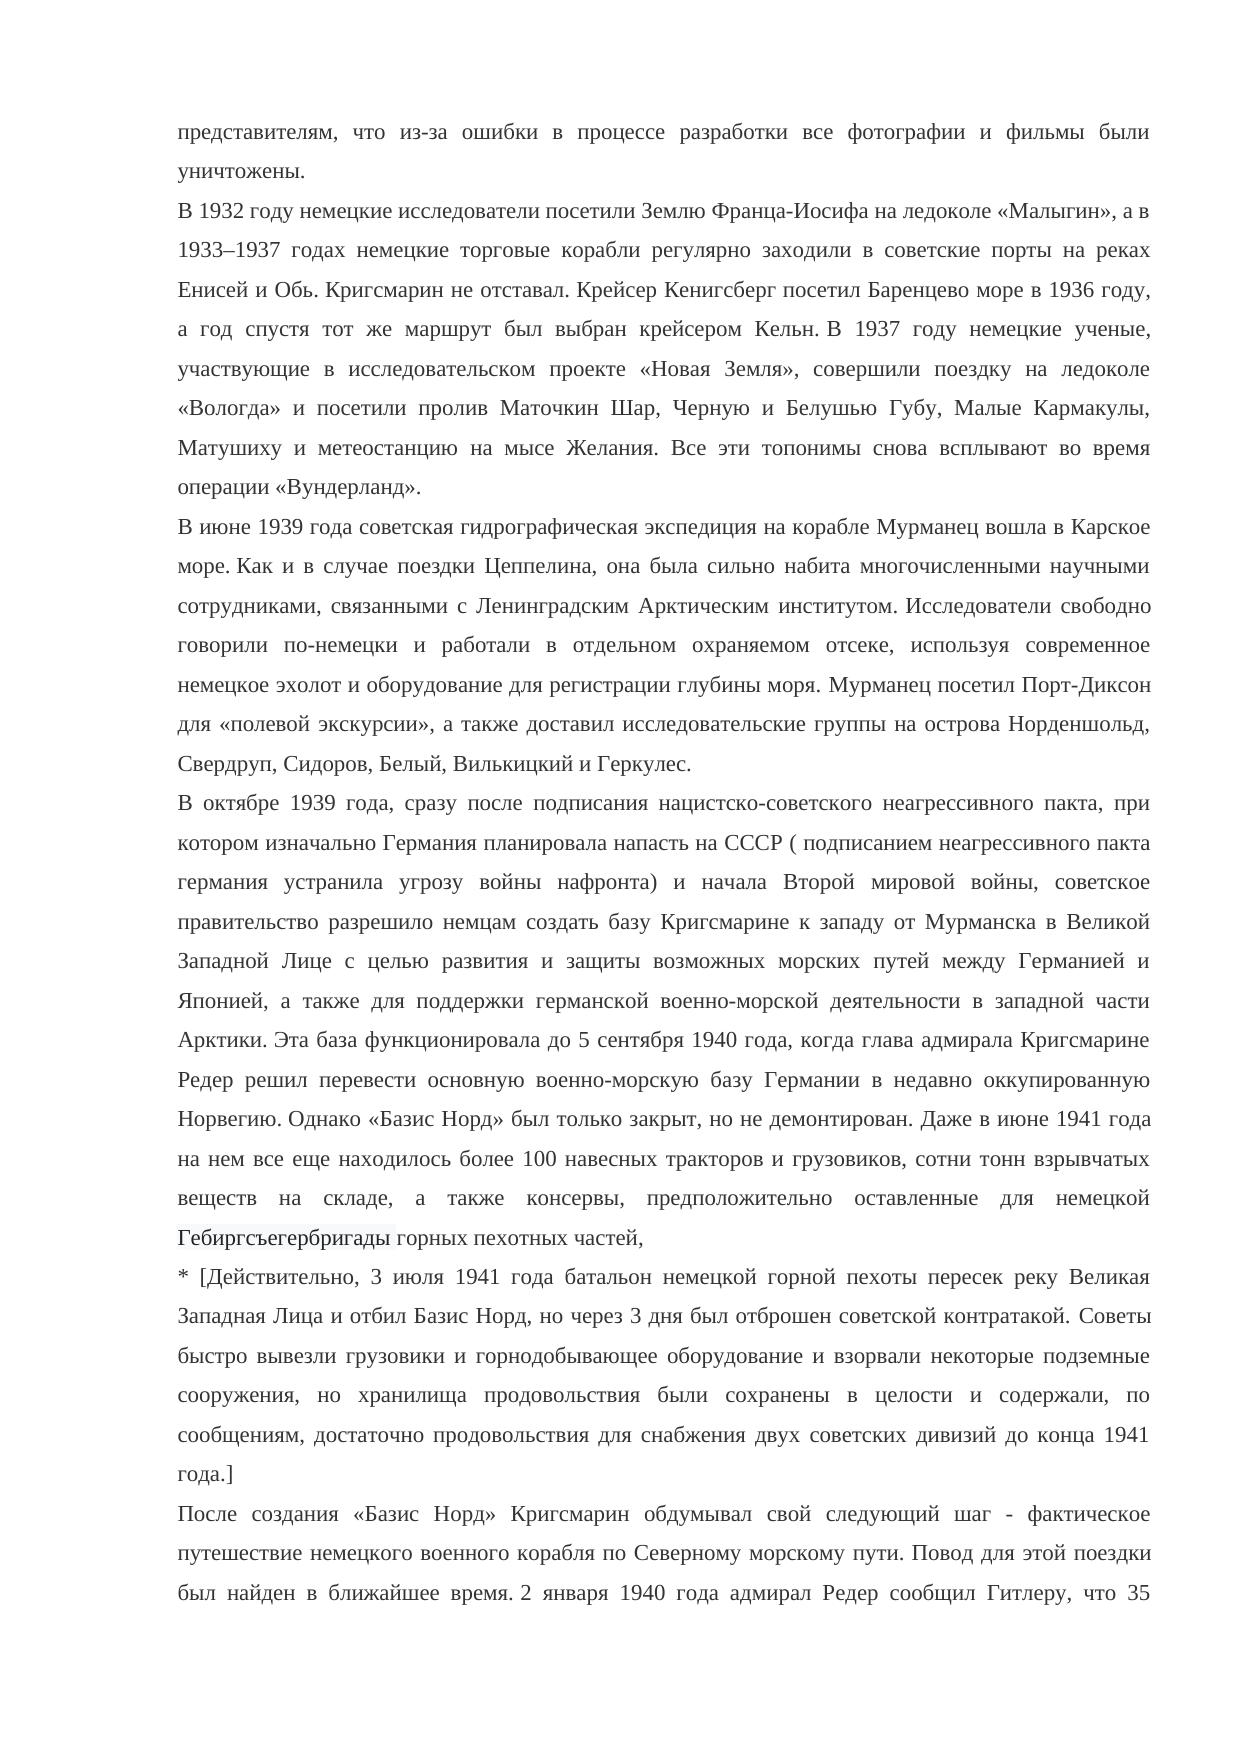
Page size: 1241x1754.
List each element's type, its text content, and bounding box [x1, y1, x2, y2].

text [177, 1500, 1152, 1605]
text В июне 1939 года советская гидрографическая экспедиция на корабле Мурманец вошла в Карское море. Как и в случае поездки Цеппелина, она была сильно набита многочисленными научными сотрудниками, связанными с Ленинградским Арктическим институтом. Исследователи свободно говорили по-немецки и работали в отдельном охраняемом отсеке, используя современное немецкое эхолот и оборудование для регистрации глубины моря. Мурманец посетил Порт-Диксон для «полевой экскурсии», а также доставил исследовательские группы на острова Норденшольд, Свердруп, Сидоров, Белый, Вилькицкий и Геркулес. [177, 513, 1152, 776]
text * [Действительно, 3 июля 1941 года батальон немецкой горной пехоты пересек реку Великая Западная Лица и отбил Базис Норд, но через 3 дня был отброшен советской контратакой. Советы быстро вывезли грузовики и горнодобывающее оборудование и взорвали некоторые подземные сооружения, но хранилища продовольствия были сохранены в целости и содержали, по сообщениям, достаточно продовольствия для снабжения двух советских дивизий до конца 1941 года.] [177, 1263, 1152, 1487]
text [177, 118, 1152, 184]
text В октябре 1939 года, сразу после подписания нацистско-советского неагрессивного пакта, при котором изначально Германия планировала напасть на СССР ( подписанием неагрессивного пакта германия устранила угрозу войны нафронта) и начала Второй мировой войны, советское правительство разрешило немцам создать базу Кригсмарине к западу от Мурманска в Великой Западной Лице с целью развития и защиты возможных морских путей между Германией и Японией, а также для поддержки германской военно-морской деятельности в западной части Арктики. Эта база функционировала до 5 сентября 1940 года, когда глава адмирала Кригсмарине Редер решил перевести основную военно-морскую базу Германии в недавно оккупированную Норвегию. Однако «Базис Норд» был только закрыт, но не демонтирован. Даже в июне 1941 года на нем все еще находилось более 100 навесных тракторов и грузовиков, сотни тонн взрывчатых веществ на складе, а также консервы, предположительно оставленные для немецкой Гебиргсъегербригады горных пехотных частей, [177, 789, 1152, 1250]
text В 1932 году немецкие исследователи посетили Землю Франца-Иосифа на ледоколе «Малыгин», а в 1933–1937 годах немецкие торговые корабли регулярно заходили в советские порты на реках Енисей и Обь. Кригсмарин не отставал. Крейсер Кенигсберг посетил Баренцево море в 1936 году, а год спустя тот же маршрут был выбран крейсером Кельн. В 1937 году немецкие ученые, участвующие в исследовательском проекте «Новая Земля», совершили поездку на ледоколе «Вологда» и посетили пролив Маточкин Шар, Черную и Белушью Губу, Малые Кармакулы, Матушиху и метеостанцию ​​на мысе Желания. Все эти топонимы снова всплывают во время операции «Вундерланд». [177, 197, 1152, 500]
